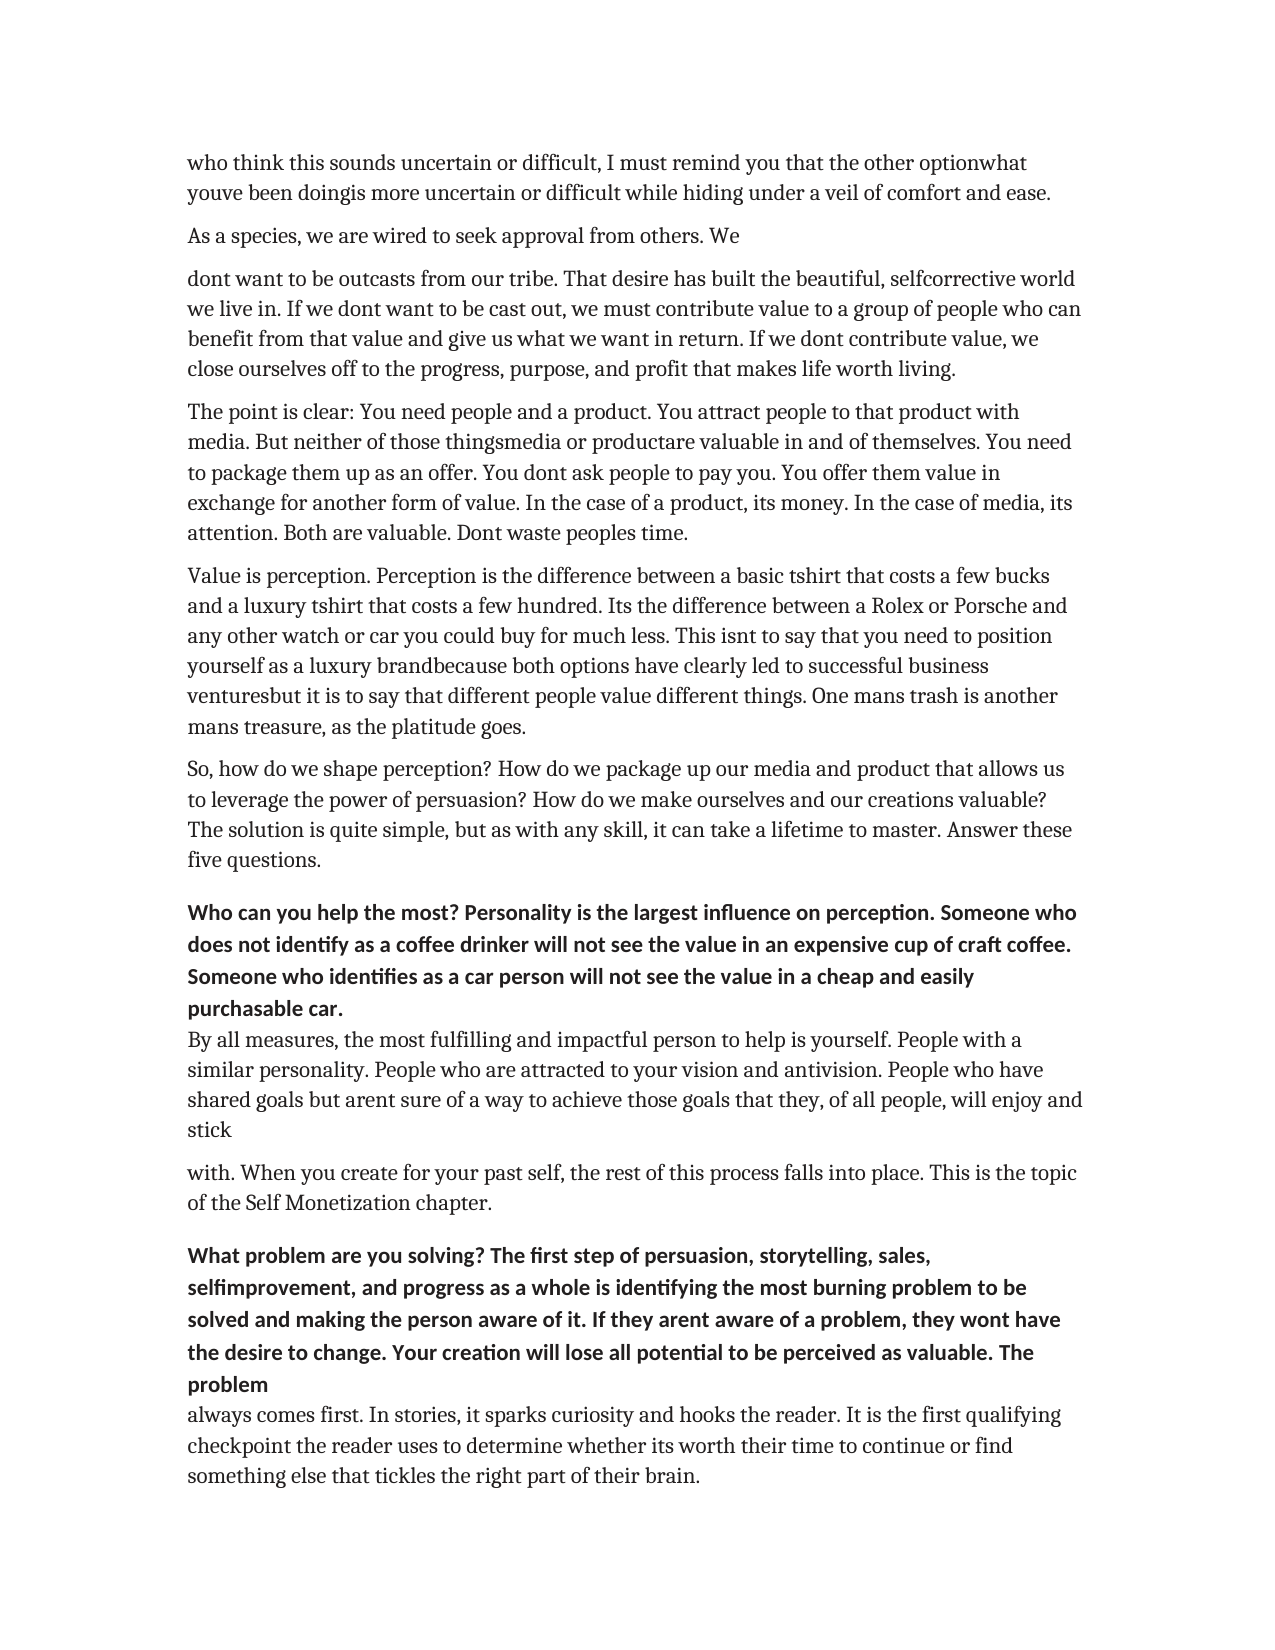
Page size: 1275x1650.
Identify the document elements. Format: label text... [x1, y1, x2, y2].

text dont want to be outcasts from our tribe. That desire has built the beautiful, selfcorrective world we live in. If we dont want to be cast out, we must contribute value to a group of people who can benefit from that value and give us what we want in return. If we dont contribute value, we close ourselves off to the progress, purpose, and profit that makes life worth living. [187, 266, 1087, 383]
text Value is perception. Perception is the difference between a basic tshirt that costs a few bucks and a luxury tshirt that costs a few hundred. Its the difference between a Rolex or Porsche and any other watch or car you could buy for much less. This isnt to say that you need to position yourself as a luxury brandbecause both options have clearly led to successful business venturesbut it is to say that different people value different things. One mans trash is another mans treasure, as the platitude goes. [187, 562, 1087, 740]
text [187, 150, 1087, 207]
text So, how do we shape perception? How do we package up our media and product that allows us to leverage the power of persuasion? How do we make ourselves and our creations valuable? The solution is quite simple, but as with any skill, it can take a lifetime to master. Answer these five questions. [187, 756, 1087, 873]
text always comes first. In stories, it sparks curiosity and hooks the reader. It is the first qualifying checkpoint the reader uses to determine whether its worth their time to continue or find something else that tickles the right part of their brain. [187, 1402, 1087, 1489]
subtitle Who can you help the most? Personality is the largest influence on perception. Someone who does not identify as a coffee drinker will not see the value in an expensive cup of craft coffee. Someone who identifies as a car person will not see the value in a cheap and easily purchasable car. [187, 898, 1087, 1022]
text The point is clear: You need people and a product. You attract people to that product with media. But neither of those thingsmedia or productare valuable in and of themselves. You need to package them up as an offer. You dont ask people to pay you. You offer them value in exchange for another form of value. In the case of a product, its money. In the case of media, its attention. Both are valuable. Dont waste peoples time. [187, 399, 1087, 546]
text with. When you create for your past self, the rest of this process falls into place. This is the topic of the Self Monetization chapter. [187, 1160, 1087, 1217]
text As a species, we are wired to seek approval from others. We [187, 223, 1087, 249]
text By all measures, the most fulfilling and impactful person to help is yourself. People with a similar personality. People who are attracted to your vision and antivision. People who have shared goals but arent sure of a way to achieve those goals that they, of all people, will enjoy and stick [187, 1027, 1087, 1144]
subtitle What problem are you solving? The first step of persuasion, storytelling, sales, selfimprovement, and progress as a whole is identifying the most burning problem to be solved and making the person aware of it. If they arent aware of a problem, they wont have the desire to change. Your creation will lose all potential to be perceived as valuable. The problem [187, 1241, 1087, 1398]
